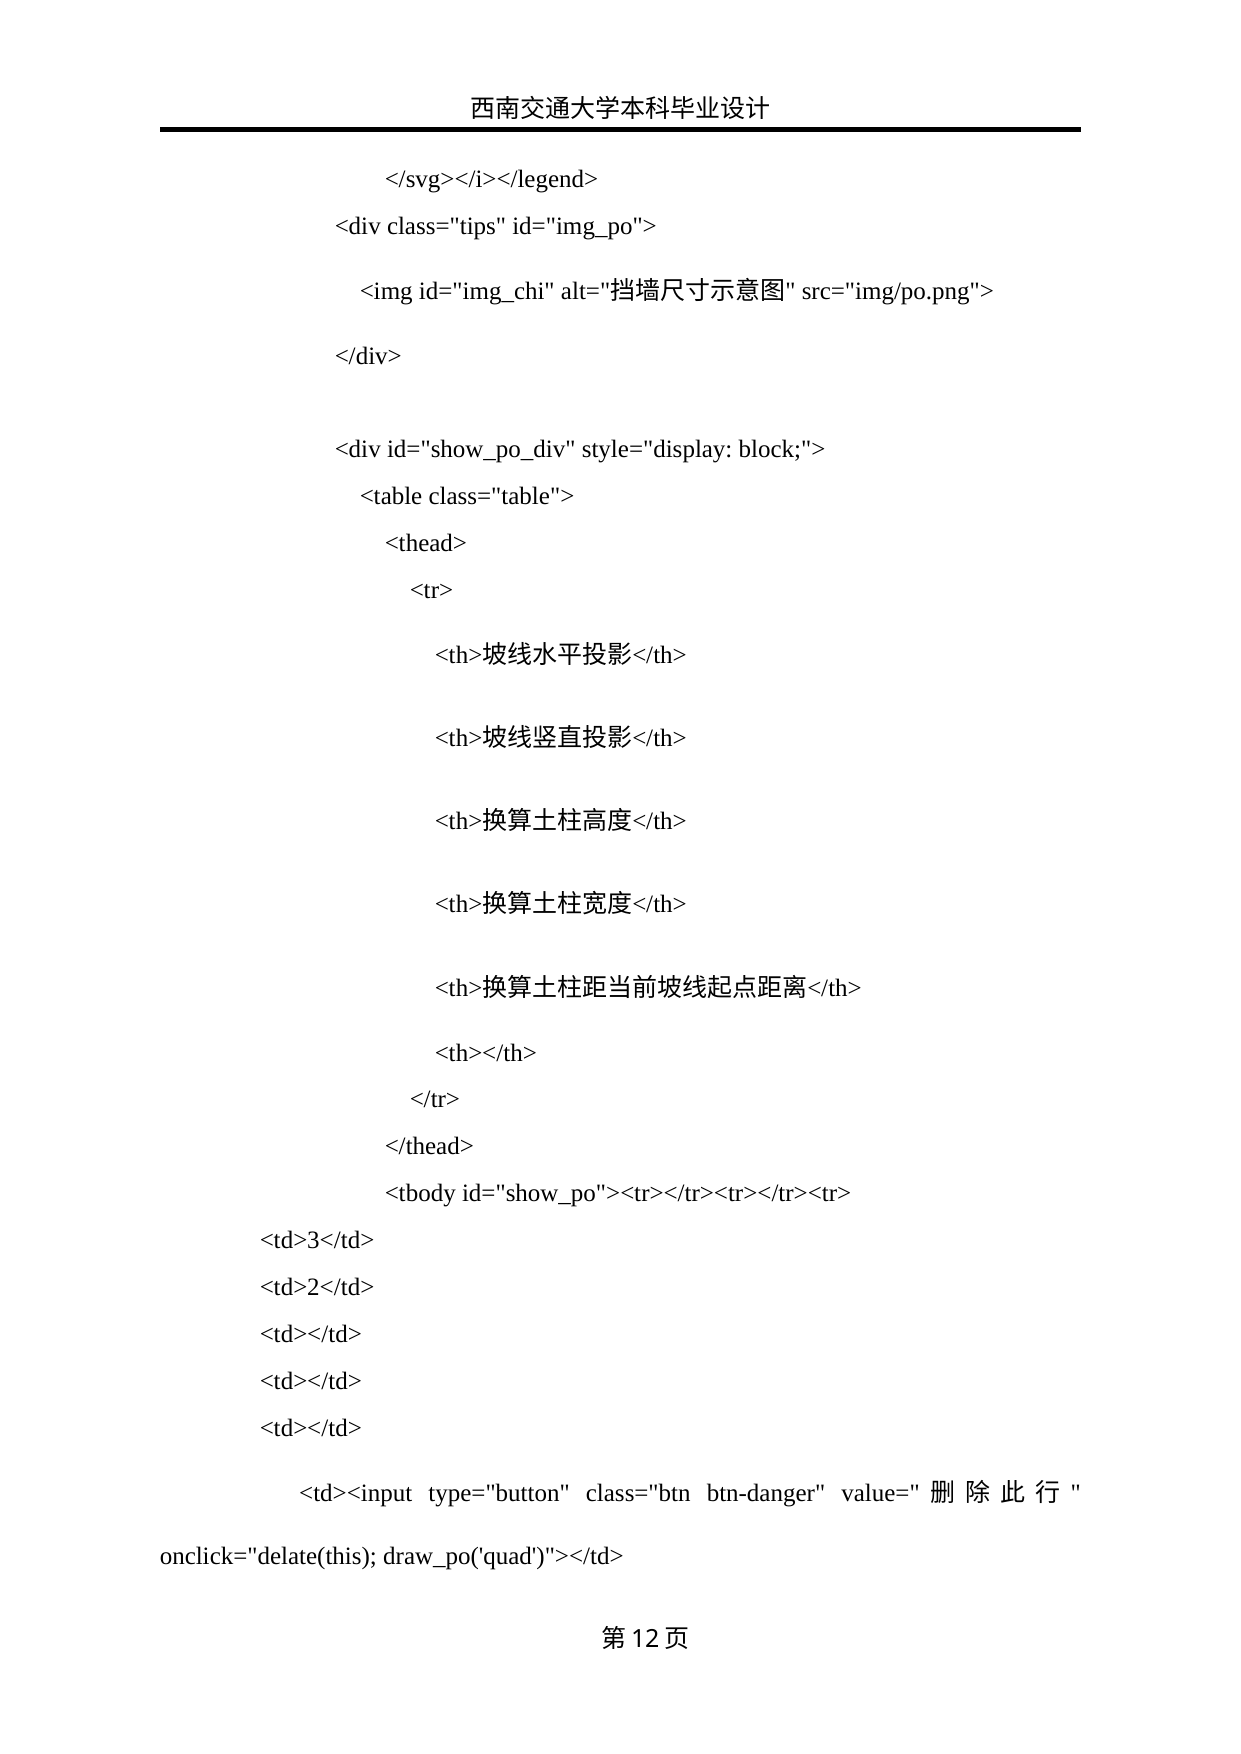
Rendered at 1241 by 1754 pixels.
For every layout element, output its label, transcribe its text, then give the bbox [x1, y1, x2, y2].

text <div class="tips" id="img_po"> [159, 209, 1081, 241]
text <td></td> [159, 1317, 1081, 1349]
text <td>2</td> [159, 1270, 1081, 1303]
text <th>坡线竖直投影</th> [159, 703, 1081, 768]
text <img id="img_chi" alt="挡墙尺寸示意图" src="img/po.png"> [159, 256, 1081, 321]
text <div id="show_po_div" style="display: block;"> [159, 433, 1081, 465]
text <th>坡线水平投影</th> [159, 620, 1081, 685]
text </tr> [159, 1083, 1081, 1115]
text </svg></i></legend> [159, 162, 1081, 194]
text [159, 1458, 1081, 1571]
text <tr> [159, 573, 1081, 606]
text <tbody id="show_po"><tr></tr><tr></tr><tr> [159, 1176, 1081, 1209]
text <th>换算土柱距当前坡线起点距离</th> [159, 953, 1081, 1018]
text <td></td> [159, 1411, 1081, 1443]
text </thead> [159, 1129, 1081, 1162]
text </div> [159, 339, 1081, 371]
text <table class="table"> [159, 479, 1081, 512]
text <td></td> [159, 1364, 1081, 1396]
text <th>换算土柱宽度</th> [159, 869, 1081, 934]
text <th>换算土柱高度</th> [159, 786, 1081, 851]
text <thead> [159, 526, 1081, 559]
text <td>3</td> [159, 1223, 1081, 1256]
text <th></th> [159, 1036, 1081, 1068]
